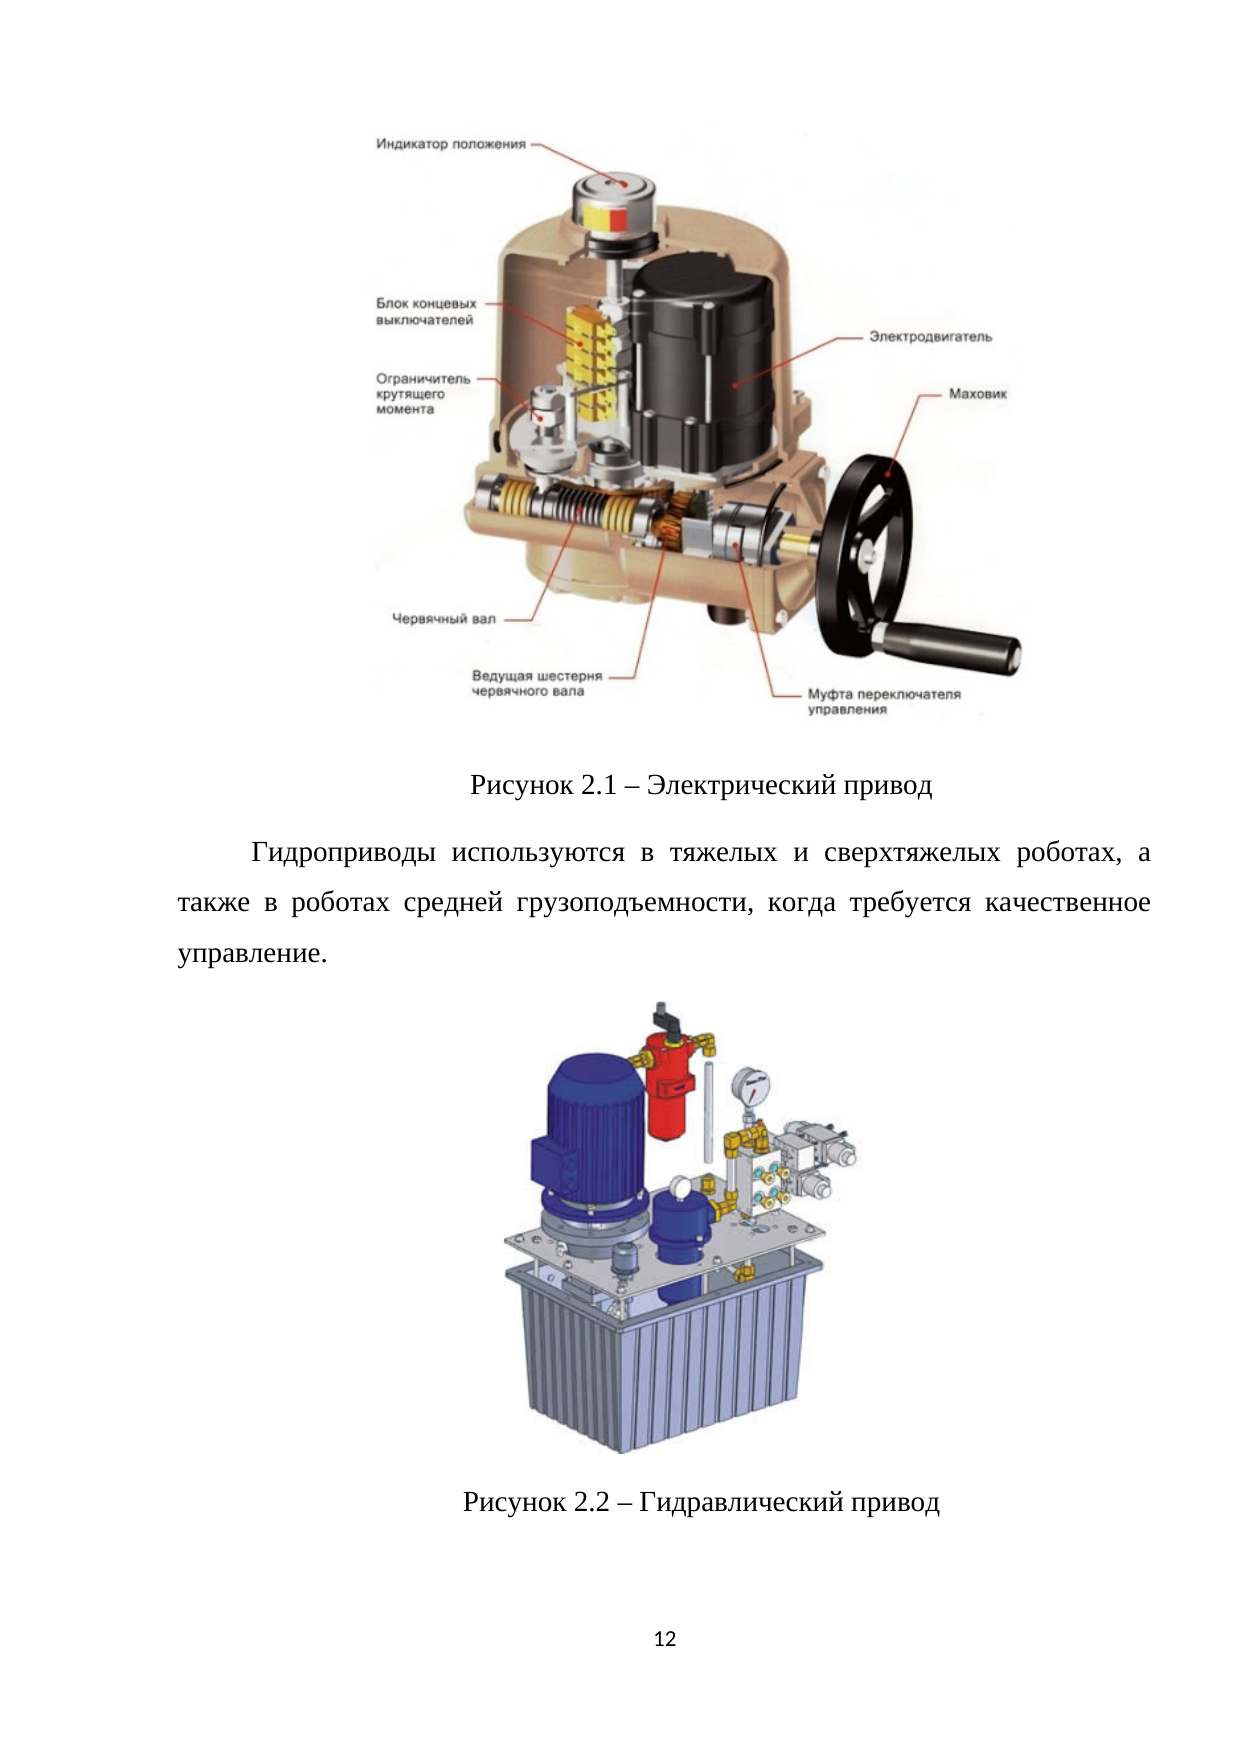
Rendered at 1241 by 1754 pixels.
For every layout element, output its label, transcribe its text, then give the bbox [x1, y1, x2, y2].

picture [363, 118, 1040, 737]
text Рисунок 2.2 – Гидравлический привод [177, 1484, 1152, 1518]
picture [503, 1001, 899, 1454]
text Рисунок 2.1 – Электрический привод [177, 767, 1152, 801]
text Гидроприводы используются в тяжелых и сверхтяжелых роботах, а также в роботах средней грузоподъемности, когда требуется качественное управление. [177, 834, 1152, 968]
